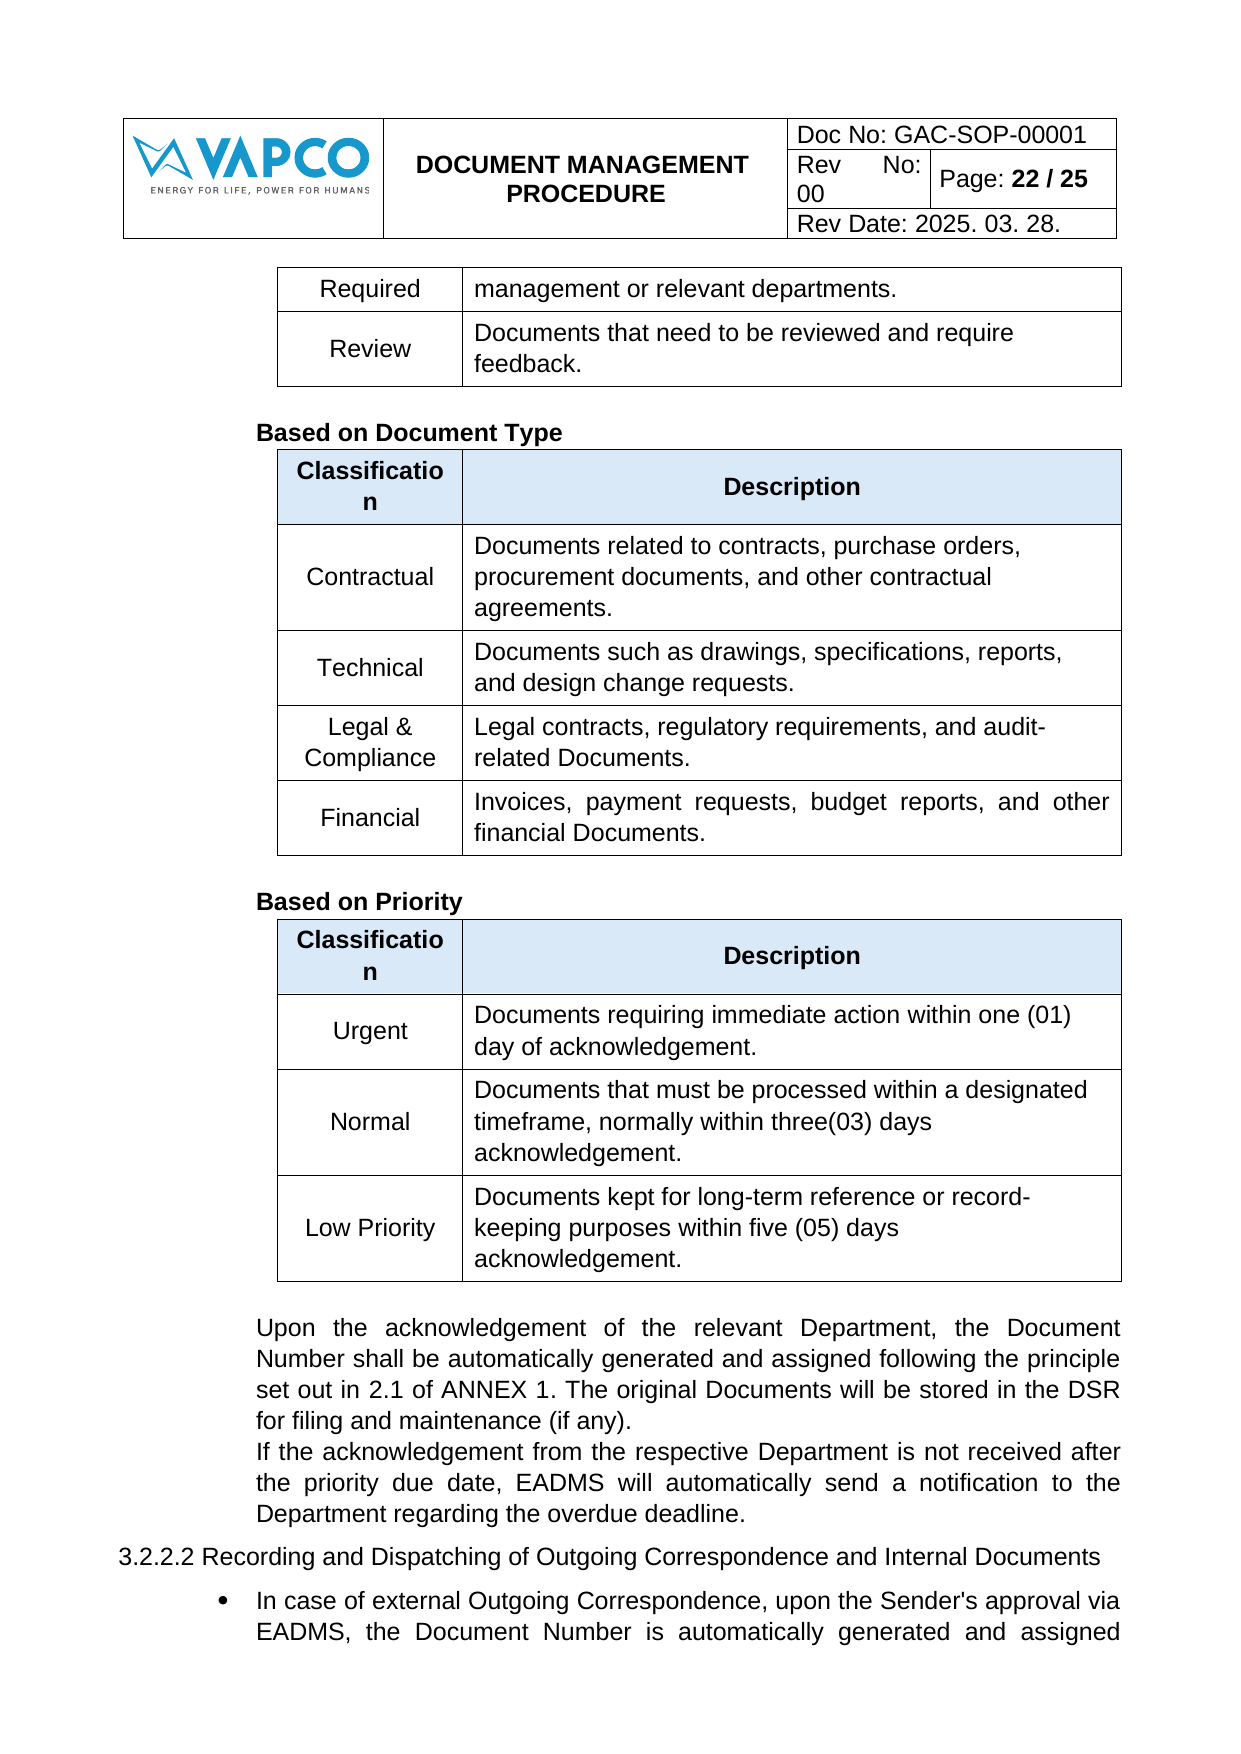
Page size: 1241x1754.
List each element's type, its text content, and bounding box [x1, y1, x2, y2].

table_cell Technical [278, 631, 462, 705]
table_cell Documents that require approval from higher management or relevant departments. [463, 268, 1121, 311]
list Upon the acknowledgement of the relevant Department, the Document Number shall be automatically generated and assigned following the principle set out in 2.1 of ANNEX 1. The original Documents will be stored in the DSR for filing and maintenance (if any). [256, 1313, 1122, 1434]
table_cell Documents such as drawings, specifications, reports, and design change requests. [463, 631, 1121, 705]
list Based on Priority [256, 887, 1122, 916]
picture [132, 135, 369, 195]
table_cell Review [278, 312, 462, 386]
table_header Classification [278, 920, 462, 993]
table_header Description [463, 920, 1121, 993]
table_cell Legal & Compliance [278, 706, 462, 780]
table_cell Contractual [278, 525, 462, 630]
table_cell Documents kept for long-term reference or record-keeping purposes within five (05) days acknowledgement. [463, 1176, 1121, 1281]
table_cell Documents requiring immediate action within one (01) day of acknowledgement. [463, 995, 1121, 1068]
list If the acknowledgement from the respective Department is not received after the priority due date, EADMS will automatically send a notification to the Department regarding the overdue deadline. [256, 1437, 1122, 1528]
table_cell Legal contracts, regulatory requirements, and audit-related Documents. [463, 706, 1121, 780]
table_cell Approval Required [278, 268, 462, 311]
table_cell Documents related to contracts, purchase orders, procurement documents, and other contractual agreements. [463, 525, 1121, 630]
list Based on Document Type [256, 418, 1122, 447]
table_cell Documents that need to be reviewed and require feedback. [463, 312, 1121, 386]
text Recording and Dispatching of Outgoing Correspondence and Internal Documents [118, 1542, 1122, 1571]
table_cell Low Priority [278, 1176, 462, 1281]
table_header Description [463, 450, 1121, 524]
table_cell Normal [278, 1070, 462, 1174]
table_cell Financial [278, 781, 462, 855]
table_cell Documents that must be processed within a designated timeframe, normally within three(03) days acknowledgement. [463, 1070, 1121, 1174]
table_cell Urgent [278, 995, 462, 1068]
table_cell Invoices, payment requests, budget reports, and other financial Documents. [463, 781, 1121, 855]
table_header Classification [278, 450, 462, 524]
